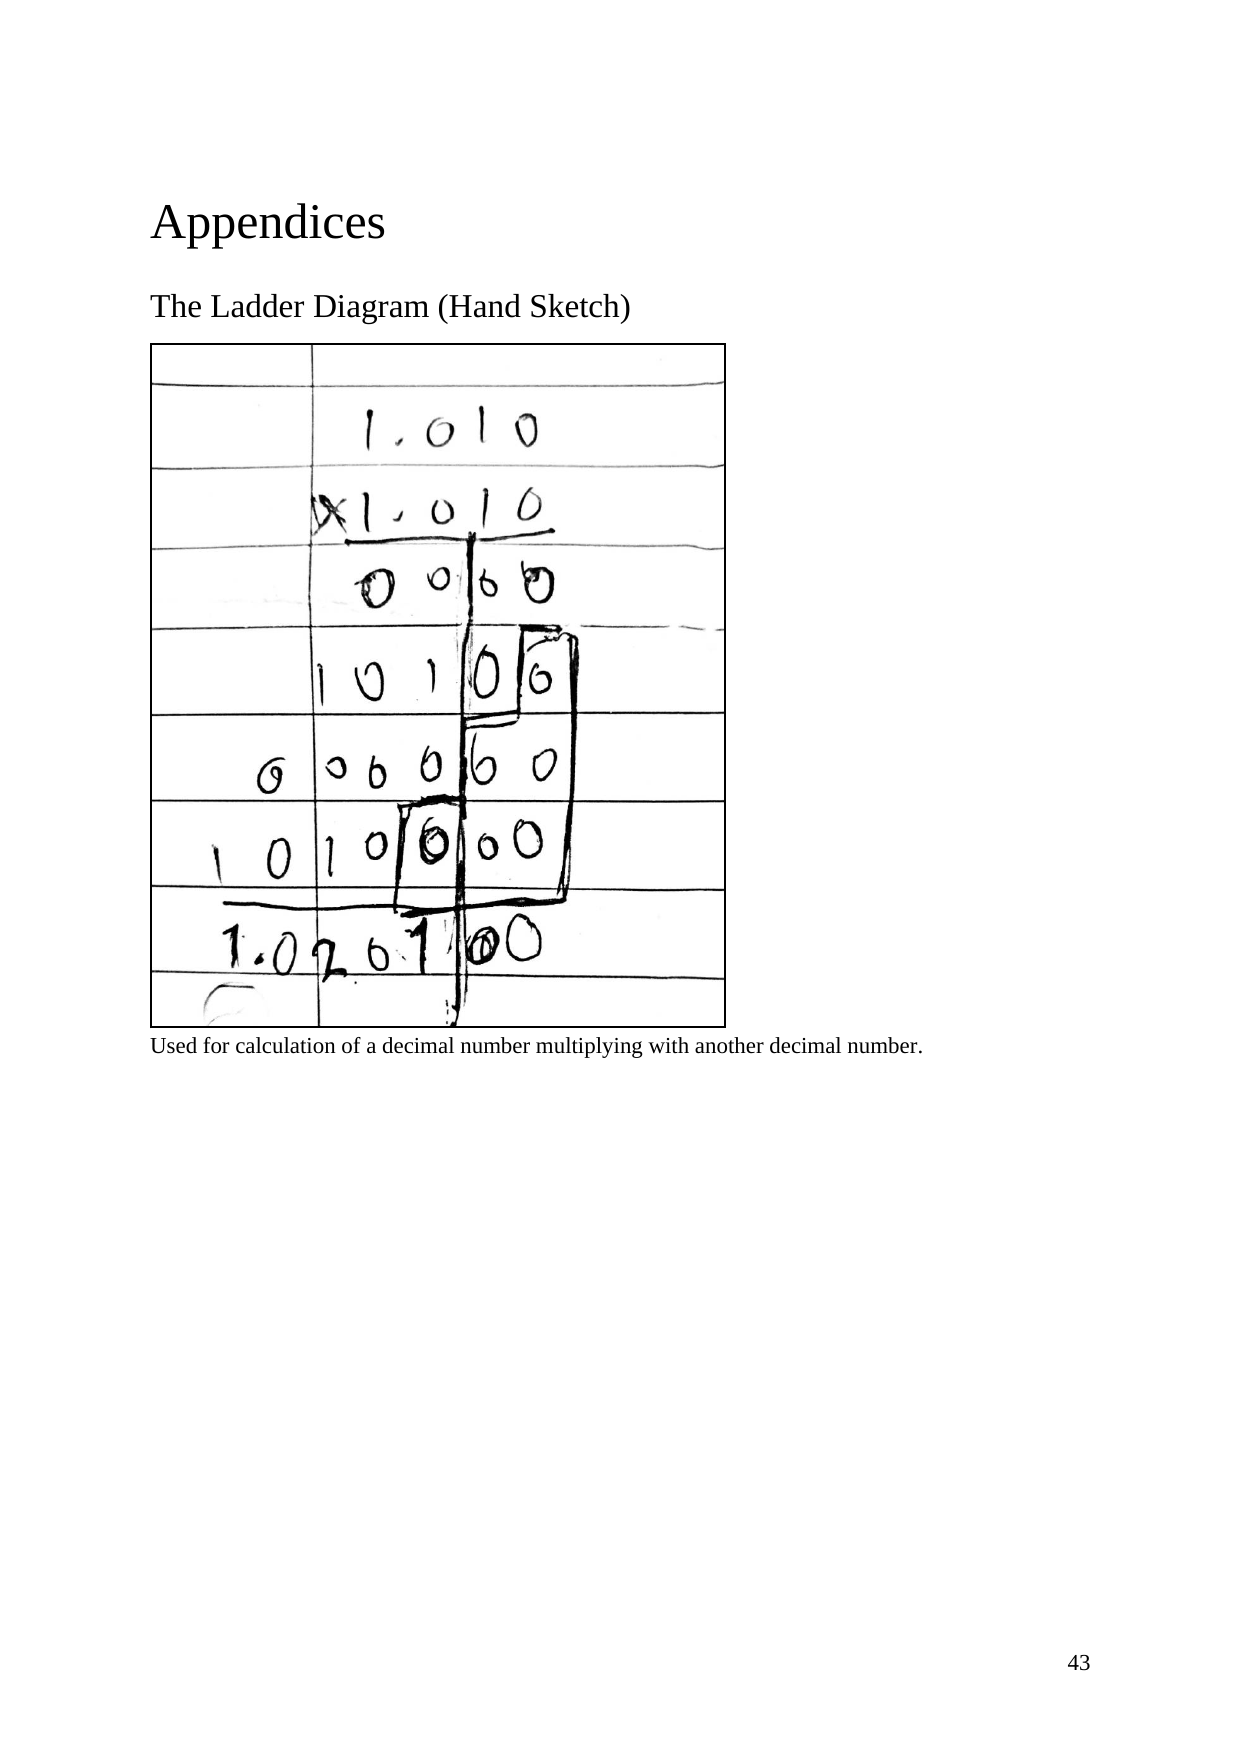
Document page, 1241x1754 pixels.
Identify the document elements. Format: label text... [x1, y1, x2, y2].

subtitle Appendices [150, 192, 1090, 249]
subtitle The Ladder Diagram (Hand Sketch) [150, 287, 1090, 325]
picture [152, 345, 724, 1026]
